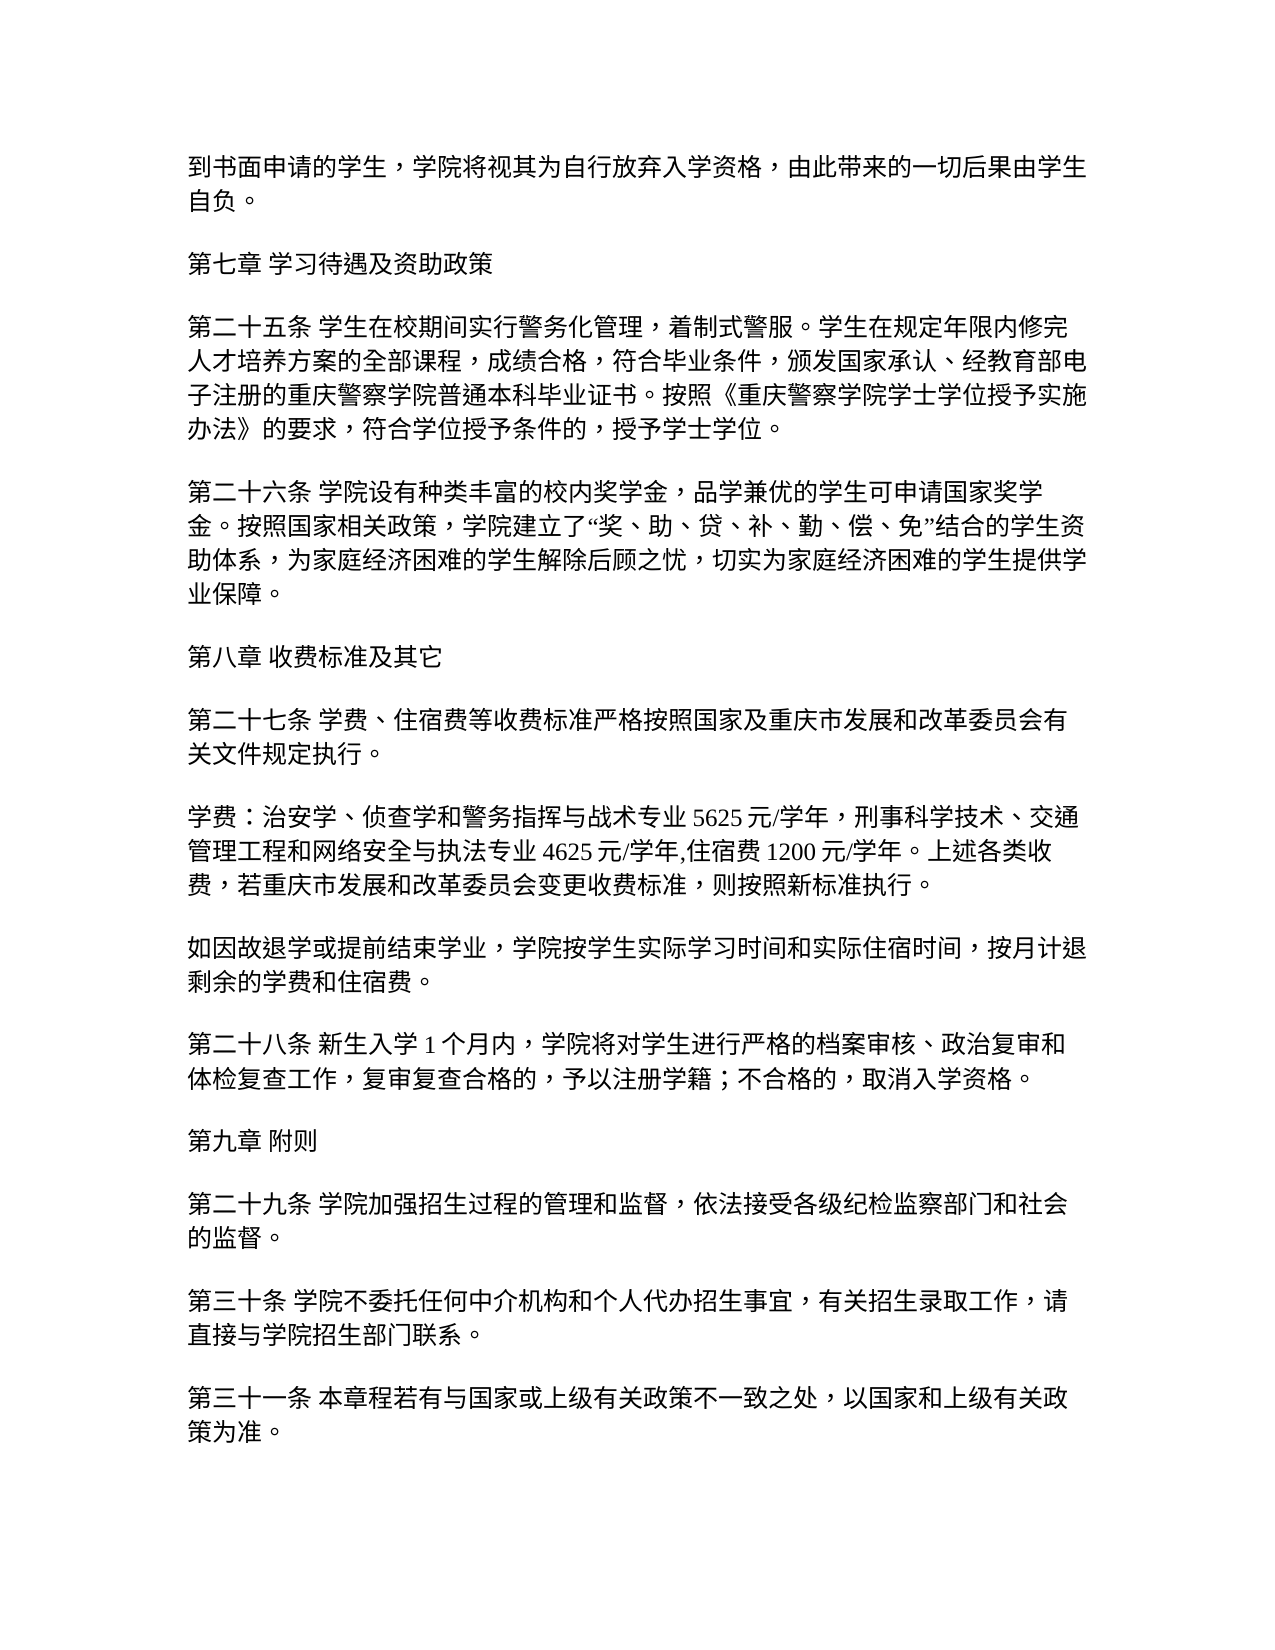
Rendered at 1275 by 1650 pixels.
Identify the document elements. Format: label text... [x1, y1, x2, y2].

text 第三十条 学院不委托任何中介机构和个人代办招生事宜，有关招生录取工作，请直接与学院招生部门联系。 [187, 1284, 1087, 1352]
text 第二十九条 学院加强招生过程的管理和监督，依法接受各级纪检监察部门和社会的监督。 [187, 1187, 1087, 1255]
text 第三十一条 本章程若有与国家或上级有关政策不一致之处，以国家和上级有关政策为准。 [187, 1381, 1087, 1449]
text 第九章 附则 [187, 1124, 1087, 1158]
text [187, 150, 1087, 218]
text 第二十七条 学费、住宿费等收费标准严格按照国家及重庆市发展和改革委员会有关文件规定执行。 [187, 702, 1087, 771]
text 第二十五条 学生在校期间实行警务化管理，着制式警服。学生在规定年限内修完人才培养方案的全部课程，成绩合格，符合毕业条件，颁发国家承认、经教育部电子注册的重庆警察学院普通本科毕业证书。按照《重庆警察学院学士学位授予实施办法》的要求，符合学位授予条件的，授予学士学位。 [187, 310, 1087, 446]
text 第八章 收费标准及其它 [187, 640, 1087, 674]
text 第二十八条 新生入学1个月内，学院将对学生进行严格的档案审核、政治复审和体检复查工作，复审复查合格的，予以注册学籍；不合格的，取消入学资格。 [187, 1027, 1087, 1095]
text 第二十六条 学院设有种类丰富的校内奖学金，品学兼优的学生可申请国家奖学金。按照国家相关政策，学院建立了“奖、助、贷、补、勤、偿、免”结合的学生资助体系，为家庭经济困难的学生解除后顾之忧，切实为家庭经济困难的学生提供学业保障。 [187, 475, 1087, 611]
text 第七章 学习待遇及资助政策 [187, 247, 1087, 281]
text 学费：治安学、侦查学和警务指挥与战术专业5625元/学年，刑事科学技术、交通管理工程和网络安全与执法专业4625元/学年,住宿费1200元/学年。上述各类收费，若重庆市发展和改革委员会变更收费标准，则按照新标准执行。 [187, 799, 1087, 902]
text 如因故退学或提前结束学业，学院按学生实际学习时间和实际住宿时间，按月计退剩余的学费和住宿费。 [187, 930, 1087, 998]
